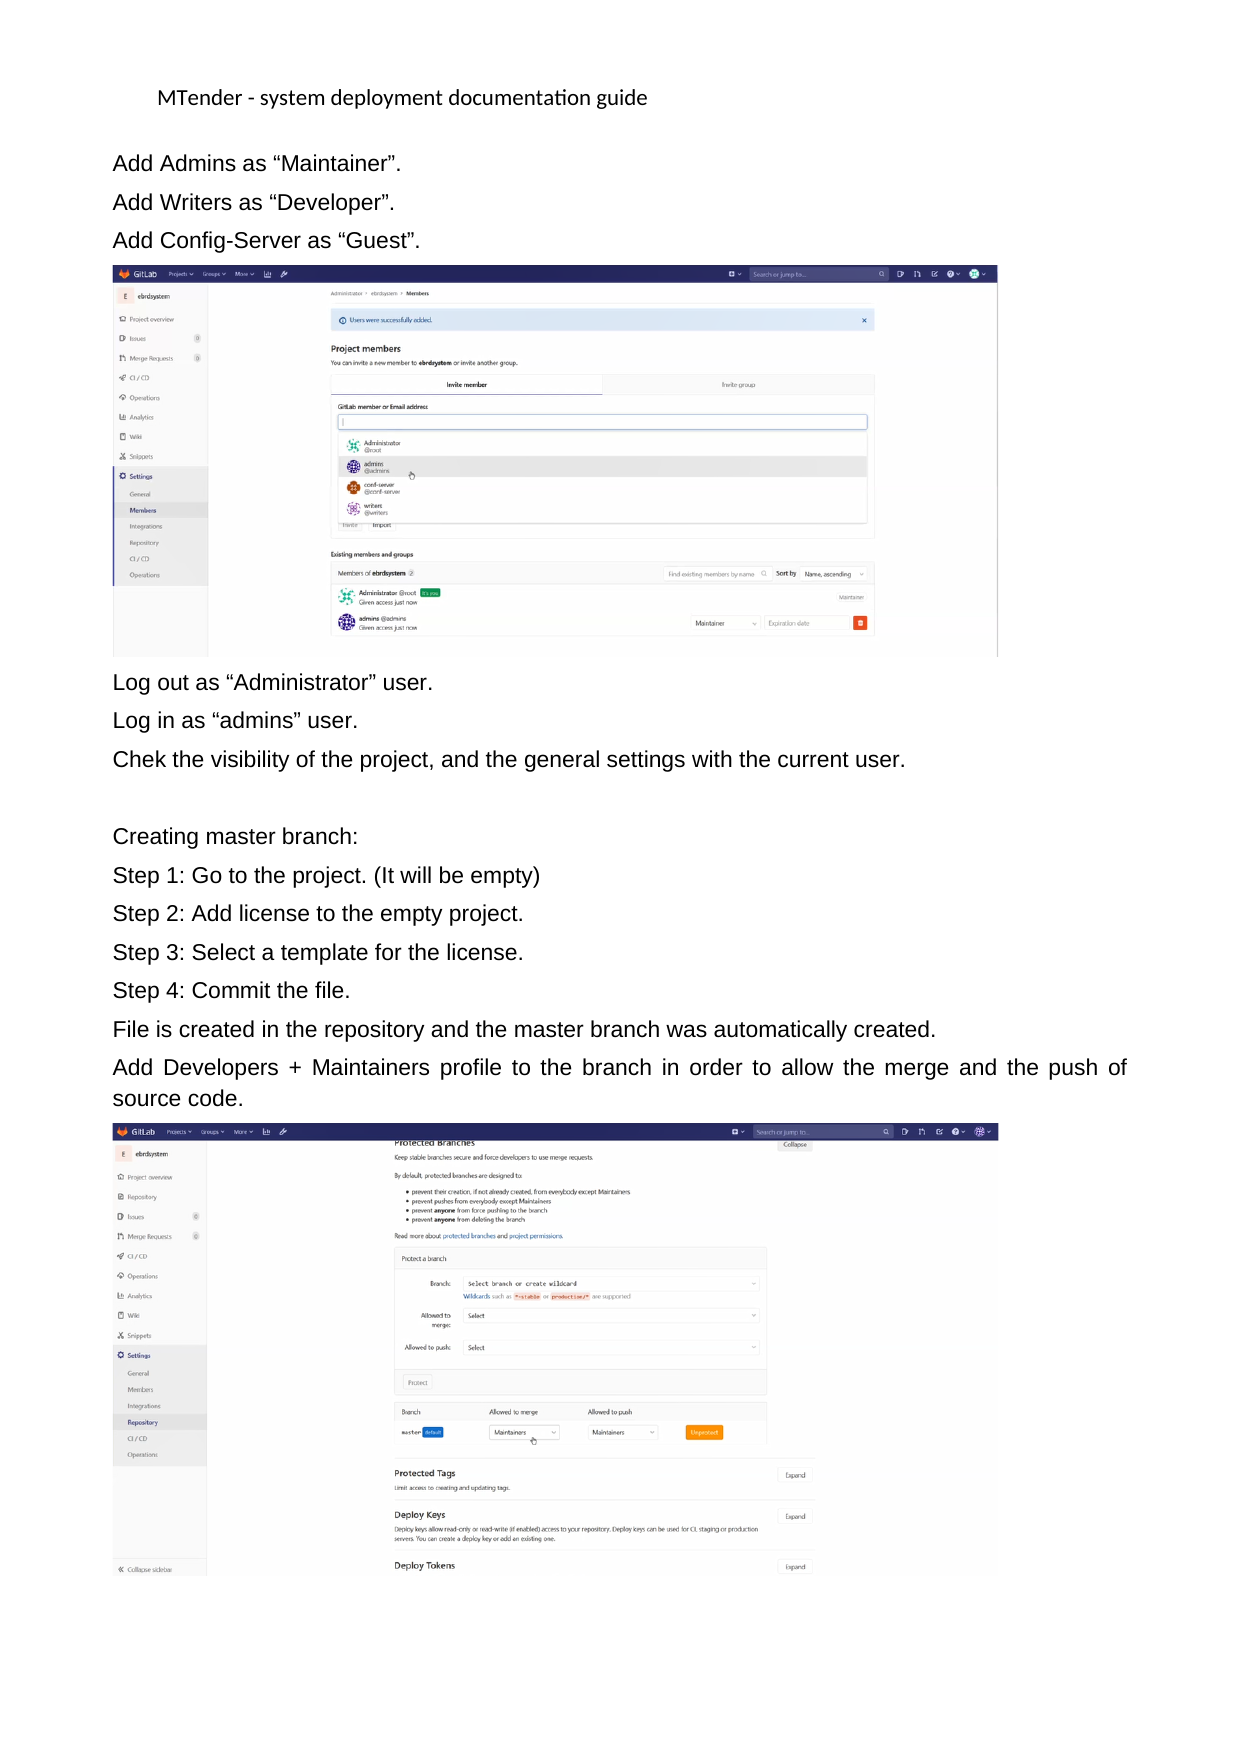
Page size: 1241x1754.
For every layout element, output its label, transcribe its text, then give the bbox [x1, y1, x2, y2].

text Creating master branch: [112, 823, 1128, 849]
text Log in as “admins” user. [112, 707, 1128, 734]
text Step 2: Add license to the empty project. [112, 900, 1128, 927]
text Log out as “Administrator” user. [112, 669, 1128, 695]
text Add Developers + Maintainers profile to the branch in order to allow the merge and the push of source code. [112, 1054, 1128, 1111]
text Add Admins as “Maintainer”. [112, 150, 1128, 176]
picture [112, 1123, 999, 1576]
text Add Config-Server as “Guest”. [112, 227, 1128, 253]
picture [112, 265, 999, 657]
text Add Writers as “Developer”. [112, 188, 1128, 215]
text Chek the visibility of the project, and the general settings with the current user. [112, 746, 1128, 772]
text Step 1: Go to the project. (It will be empty) [112, 862, 1128, 888]
text Step 3: Select a template for the license. [112, 939, 1128, 965]
text File is created in the repository and the master branch was automatically created. [112, 1016, 1128, 1042]
text Step 4: Commit the file. [112, 977, 1128, 1004]
